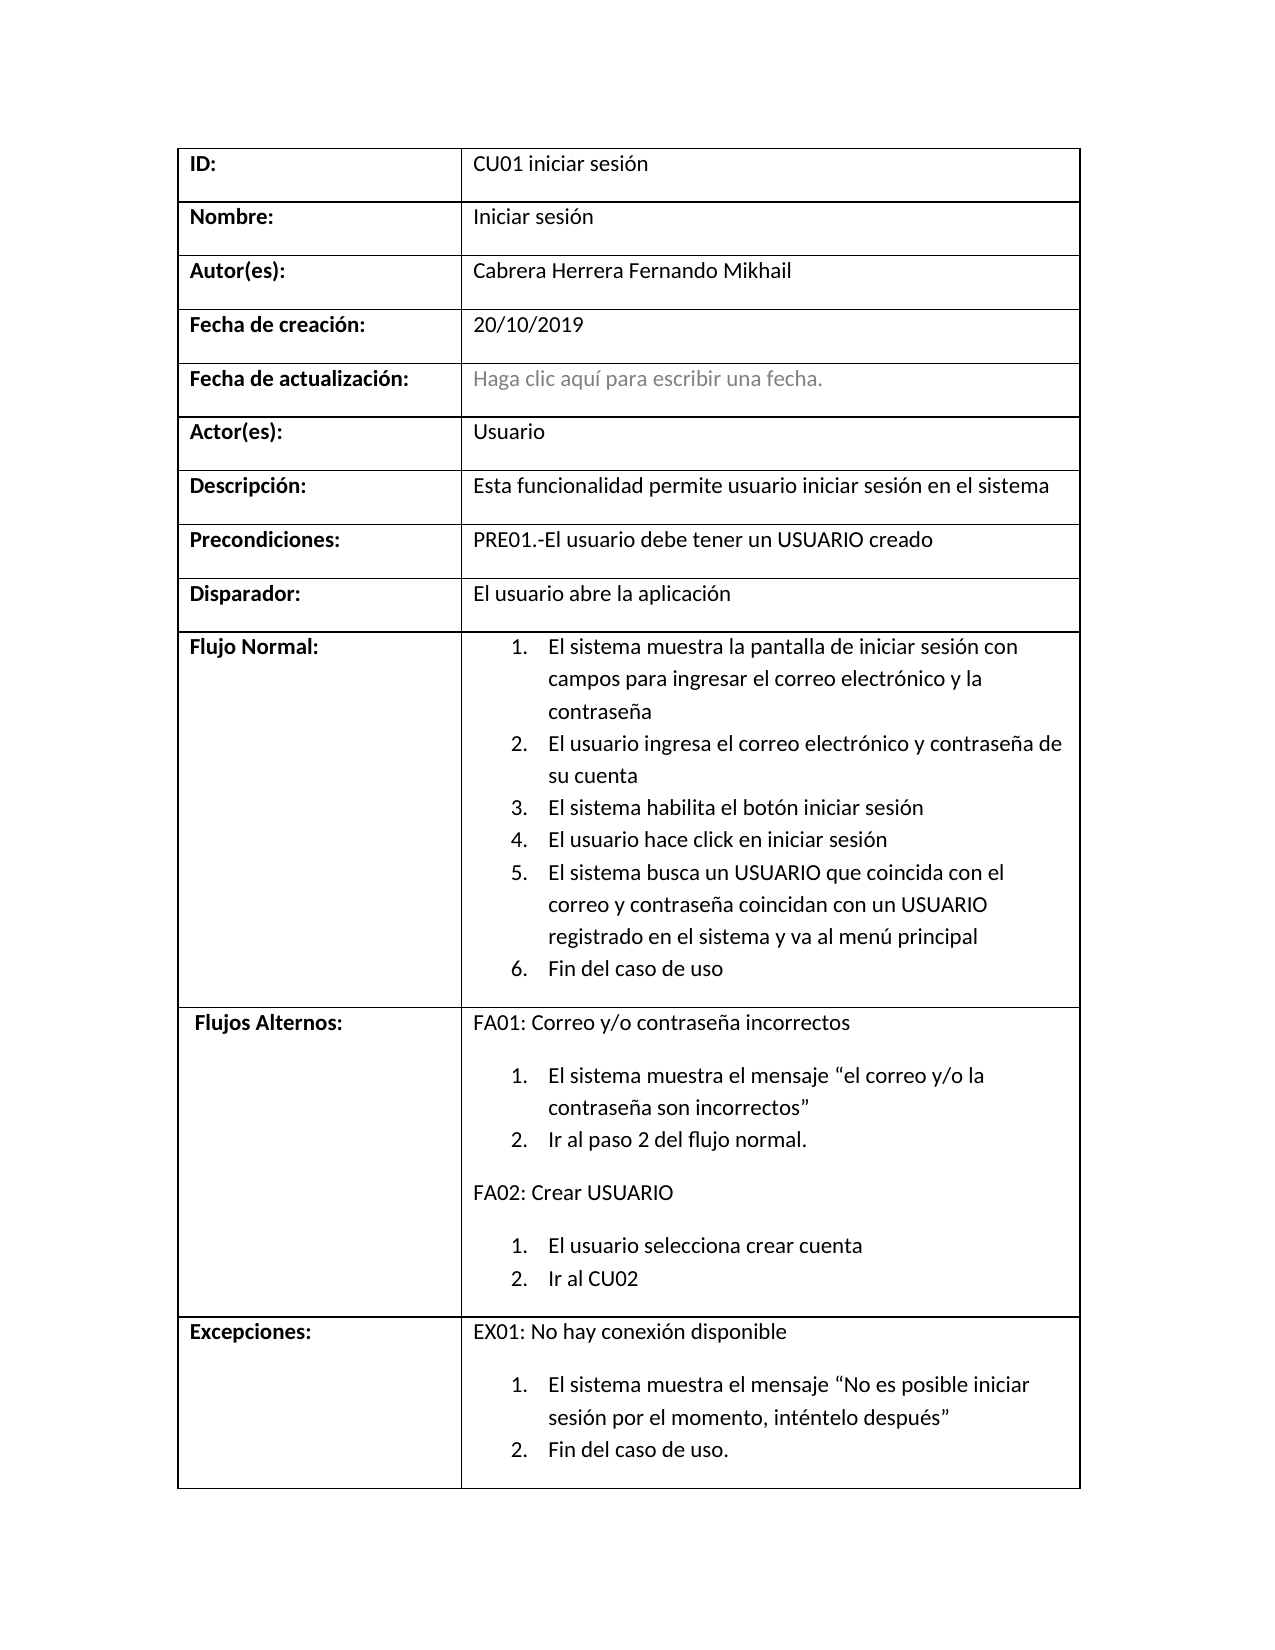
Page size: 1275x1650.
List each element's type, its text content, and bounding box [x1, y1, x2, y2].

table_cell Fecha de actualización: [179, 364, 461, 416]
table_cell Nombre: [179, 203, 461, 255]
table_cell Fecha de creación: [179, 310, 461, 363]
table_cell Autor(es): [179, 256, 461, 309]
table_cell Actor(es): [179, 418, 461, 470]
table_header [462, 149, 1079, 201]
table_cell [462, 525, 1079, 578]
table_cell Excepciones: [179, 1318, 461, 1487]
table_cell [462, 471, 1079, 524]
table_cell EX01: No hay conexión disponible El sistema muestra el mensaje “No es posible iniciar sesión por el momento, inténtelo después” Fin del caso de uso. [462, 1318, 1079, 1487]
table_header ID: [179, 149, 461, 201]
table_cell [462, 203, 1079, 255]
table_cell Cabrera Herrera Fernando Mikhail [462, 256, 1079, 309]
table_cell El sistema muestra la pantalla de iniciar sesión con campos para ingresar el correo electrónico y la contraseña El usuario ingresa el correo electrónico y contraseña de su cuenta El sistema habilita el botón iniciar sesión El usuario hace click en iniciar sesión El sistema busca un USUARIO que coincida con el correo y contraseña coincidan con un USUARIO registrado en el sistema y va al menú principal Fin del caso de uso [462, 633, 1079, 1007]
table_cell Descripción: [179, 471, 461, 524]
table_cell Flujos Alternos: [179, 1008, 461, 1316]
table_cell Disparador: [179, 579, 461, 631]
table_cell [462, 1008, 1079, 1316]
table_cell Precondiciones: [179, 525, 461, 578]
table_cell El usuario abre la aplicación [462, 579, 1079, 631]
table_cell Flujo Normal: [179, 633, 461, 1007]
